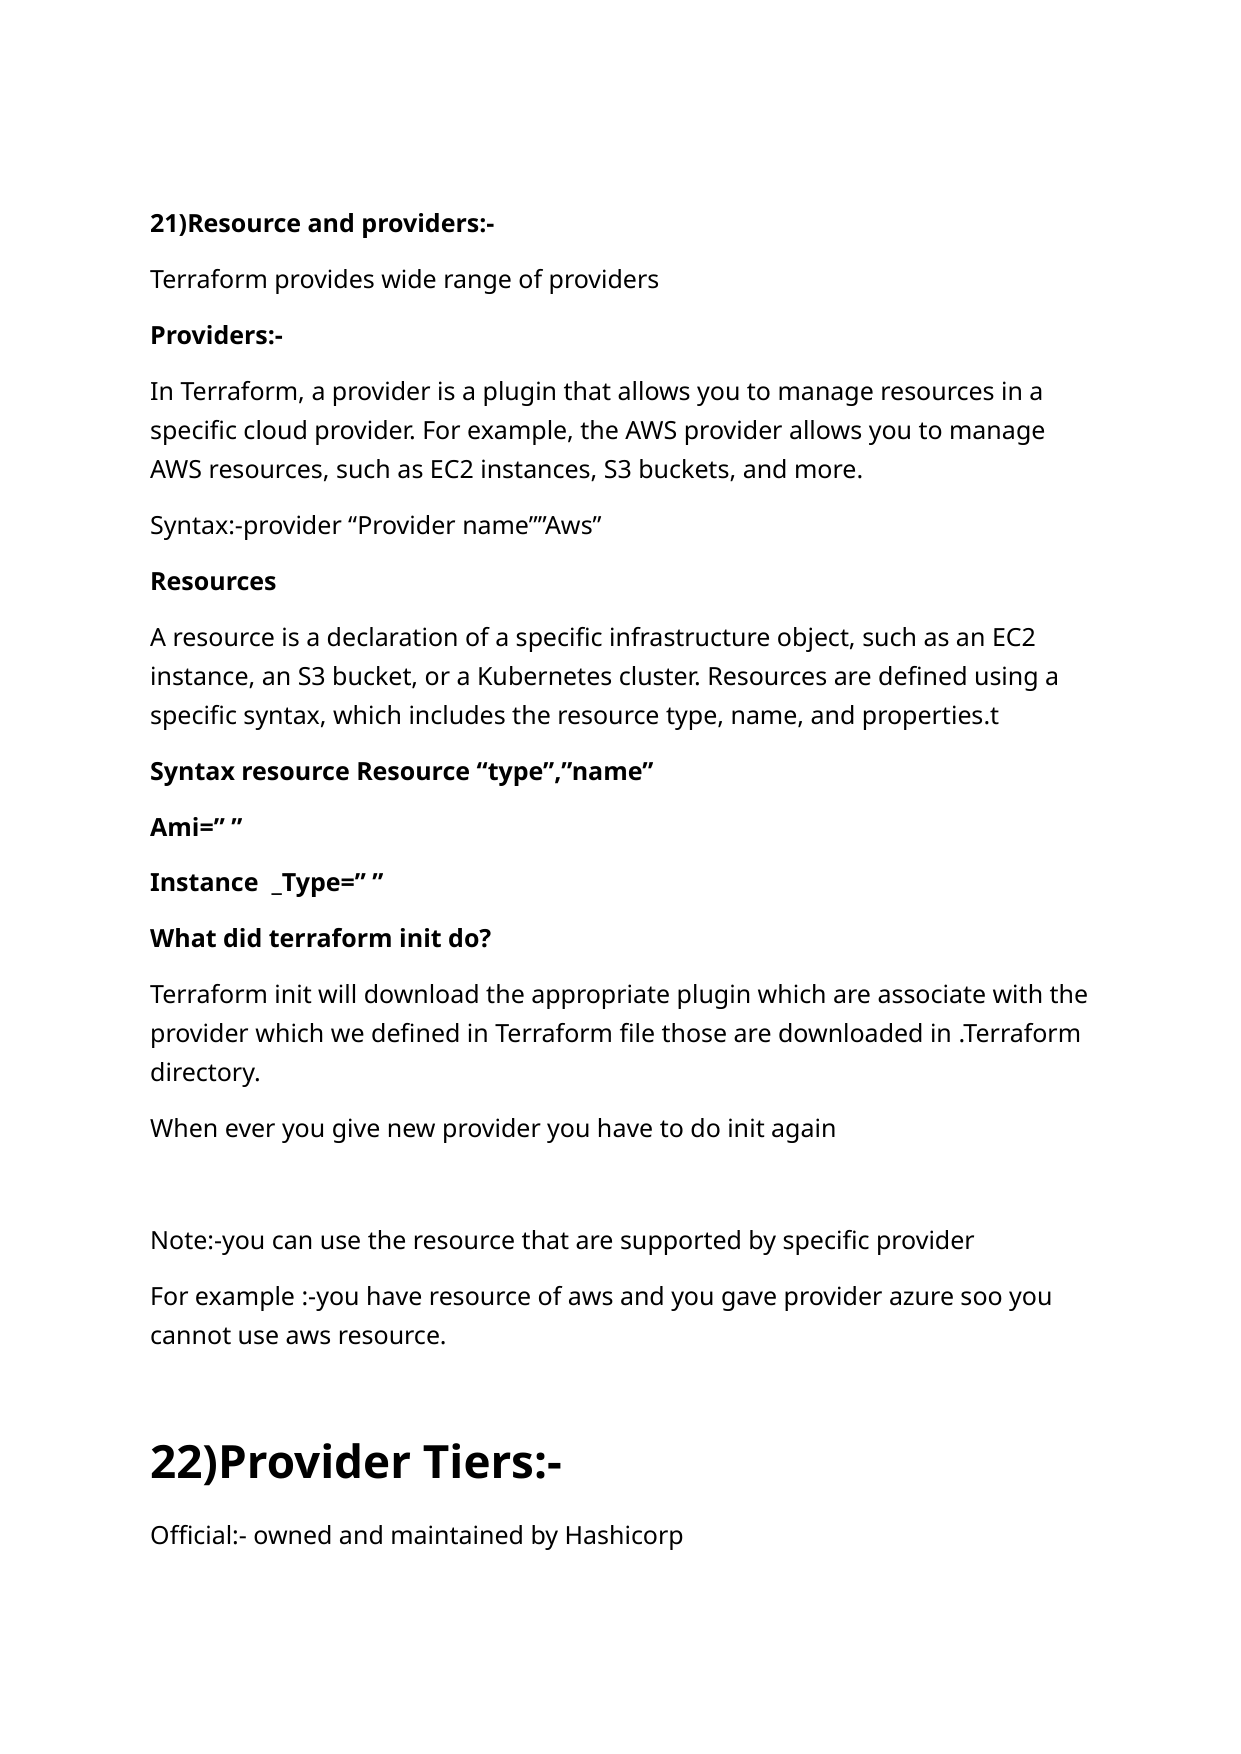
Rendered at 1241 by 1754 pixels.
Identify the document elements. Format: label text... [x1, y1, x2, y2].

text Providers:- [150, 317, 1090, 352]
text In Terraform, a provider is a plugin that allows you to manage resources in a specific cloud provider. For example, the AWS provider allows you to manage AWS resources, such as EC2 instances, S3 buckets, and more. [150, 373, 1090, 486]
text When ever you give new provider you have to do init again [150, 1111, 1090, 1145]
text Syntax resource Resource “type”,”name” [150, 753, 1090, 787]
text Instance _Type=” ” [150, 865, 1090, 899]
text Official:- owned and maintained by Hashicorp [150, 1517, 1090, 1552]
text 21)Resource and providers:- [150, 206, 1090, 240]
text Terraform init will download the appropriate plugin which are associate with the provider which we defined in Terraform file those are downloaded in .Terraform directory. [150, 977, 1090, 1089]
text Resources [150, 563, 1090, 597]
text 22)Provider Tiers:- [150, 1429, 1090, 1492]
text Terraform provides wide range of providers [150, 262, 1090, 296]
text Syntax:-provider “Provider name””Aws” [150, 507, 1090, 542]
text A resource is a declaration of a specific infrastructure object, such as an EC2 instance, an S3 bucket, or a Kubernetes cluster. Resources are defined using a specific syntax, which includes the resource type, name, and properties.t [150, 619, 1090, 732]
text For example :-you have resource of aws and you gave provider azure soo you cannot use aws resource. [150, 1278, 1090, 1352]
text Note:-you can use the resource that are supported by specific provider [150, 1222, 1090, 1257]
text Ami=” ” [150, 809, 1090, 843]
text What did terraform init do? [150, 921, 1090, 955]
